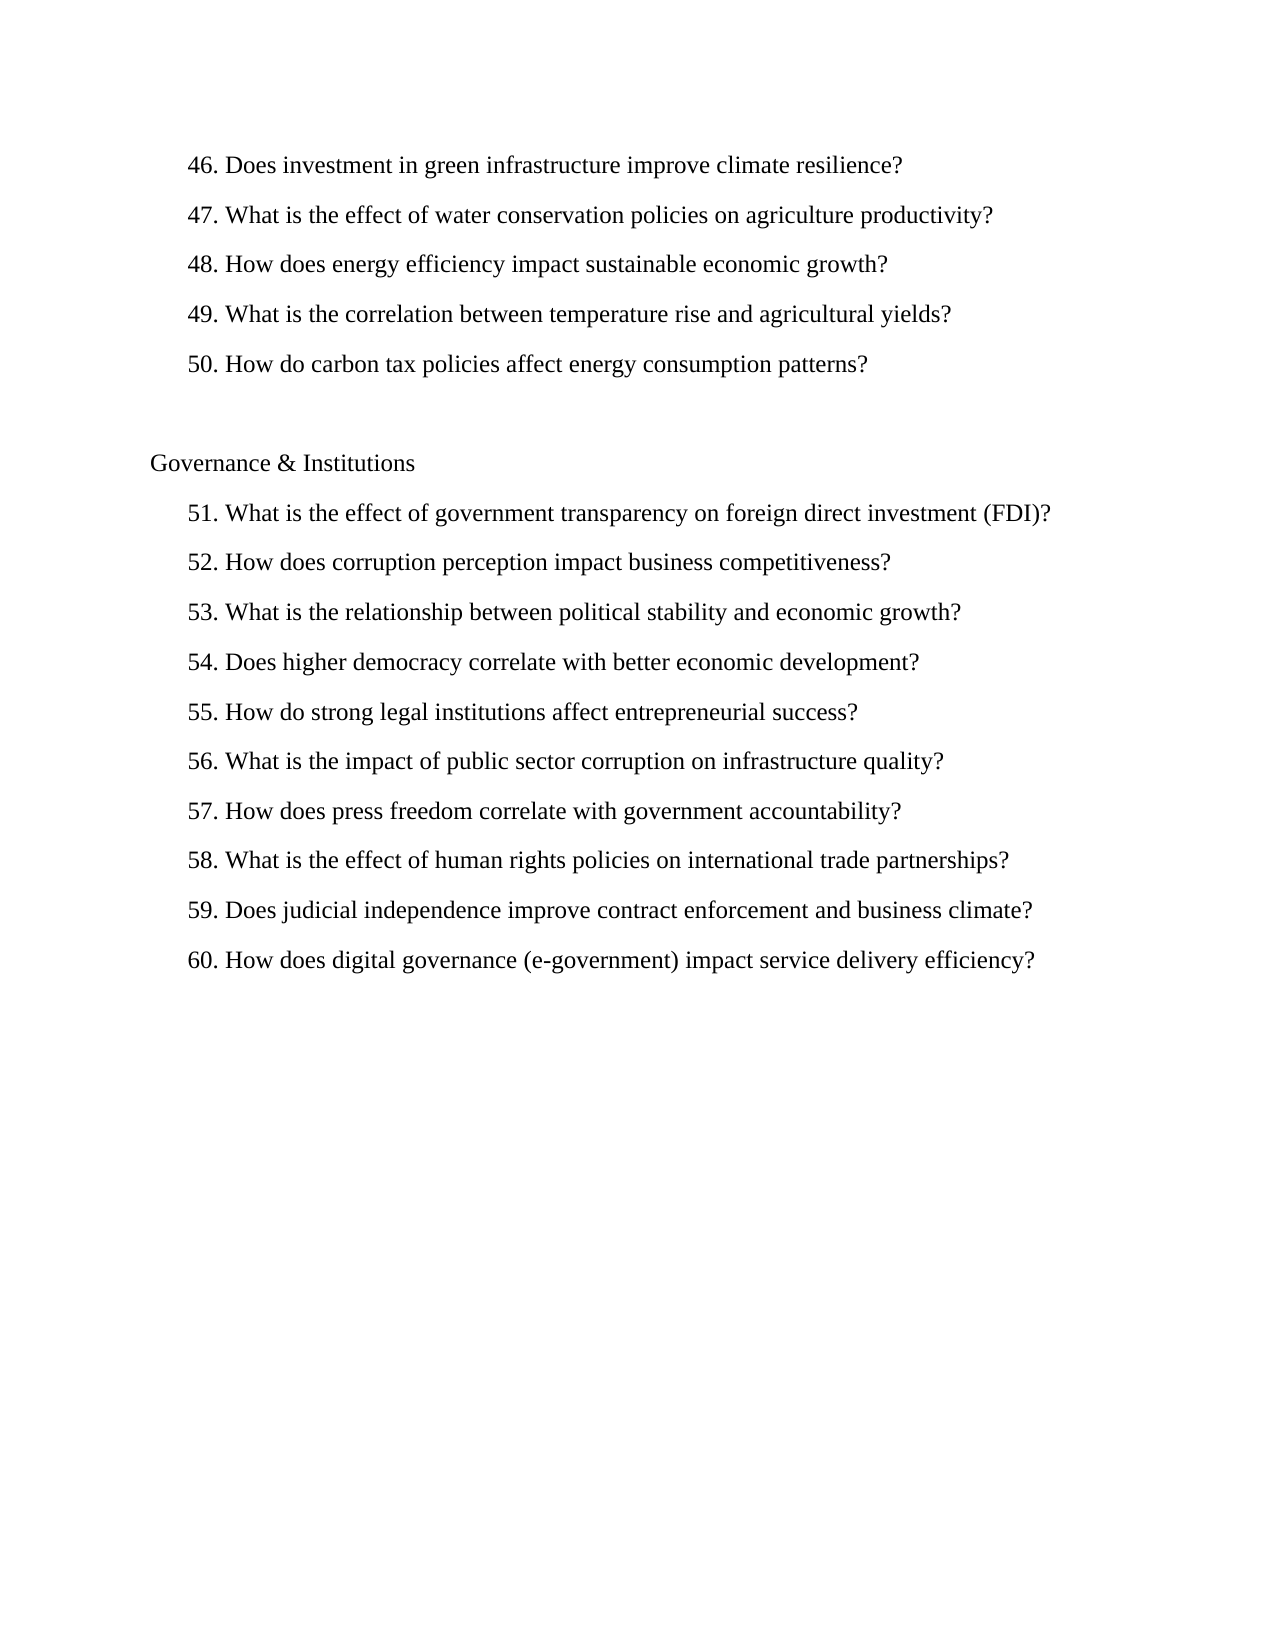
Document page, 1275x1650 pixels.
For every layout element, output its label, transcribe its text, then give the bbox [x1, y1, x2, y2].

text Governance & Institutions [150, 448, 1125, 477]
list How do strong legal institutions affect entrepreneurial success? [187, 697, 1125, 725]
list What is the relationship between political stability and economic growth? [187, 597, 1125, 626]
list What is the effect of government transparency on foreign direct investment (FDI)? [187, 498, 1125, 527]
list How do carbon tax policies affect energy consumption patterns? [187, 349, 1125, 377]
list How does corruption perception impact business competitiveness? [187, 547, 1125, 576]
list Does investment in green infrastructure improve climate resilience? [187, 150, 1125, 179]
list What is the effect of water conservation policies on agriculture productivity? [187, 200, 1125, 228]
list Does judicial independence improve contract enforcement and business climate? [187, 895, 1125, 924]
list How does press freedom correlate with government accountability? [187, 796, 1125, 825]
list What is the correlation between temperature rise and agricultural yields? [187, 299, 1125, 328]
list What is the impact of public sector corruption on infrastructure quality? [187, 746, 1125, 775]
list How does energy efficiency impact sustainable economic growth? [187, 249, 1125, 278]
list Does higher democracy correlate with better economic development? [187, 647, 1125, 676]
list What is the effect of human rights policies on international trade partnerships? [187, 846, 1125, 874]
list How does digital governance (e-government) impact service delivery efficiency? [187, 945, 1125, 974]
